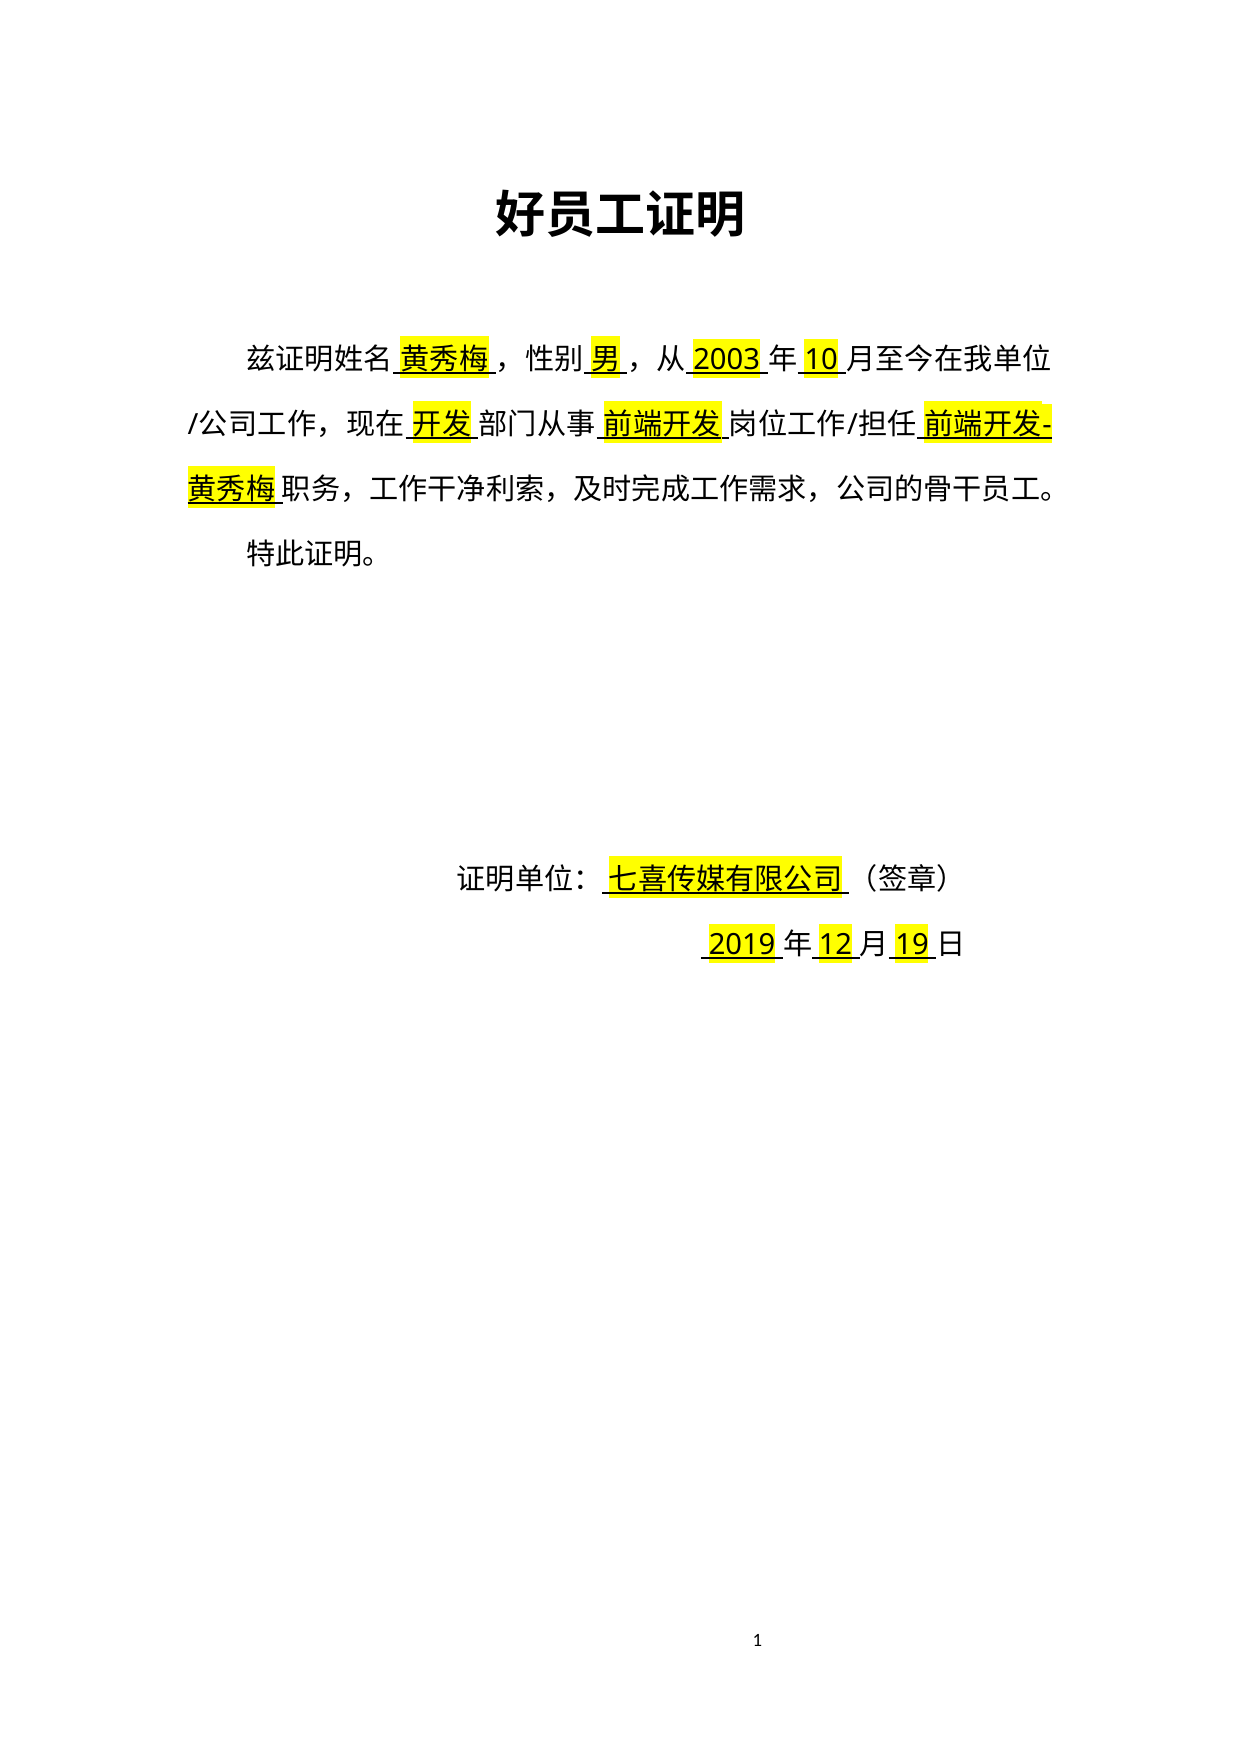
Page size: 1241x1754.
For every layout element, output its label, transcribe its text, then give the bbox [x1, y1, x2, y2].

text 证明单位： 七喜传媒有限公司 （签章） [187, 844, 965, 909]
text 特此证明。 [187, 519, 1053, 584]
text 好员工证明 [187, 162, 1053, 259]
text 2019 年 12 月 19 日 [187, 909, 965, 974]
text 兹证明姓名 黄秀梅 ，性别 男 ，从 2003 年 10 月至今在我单位/公司工作，现在 开发 部门从事 前端开发 岗位工作/担任 前端开发-黄秀梅 职务，工作干净利索，及时完成工作需求，公司的骨干员工。 [187, 324, 1053, 519]
